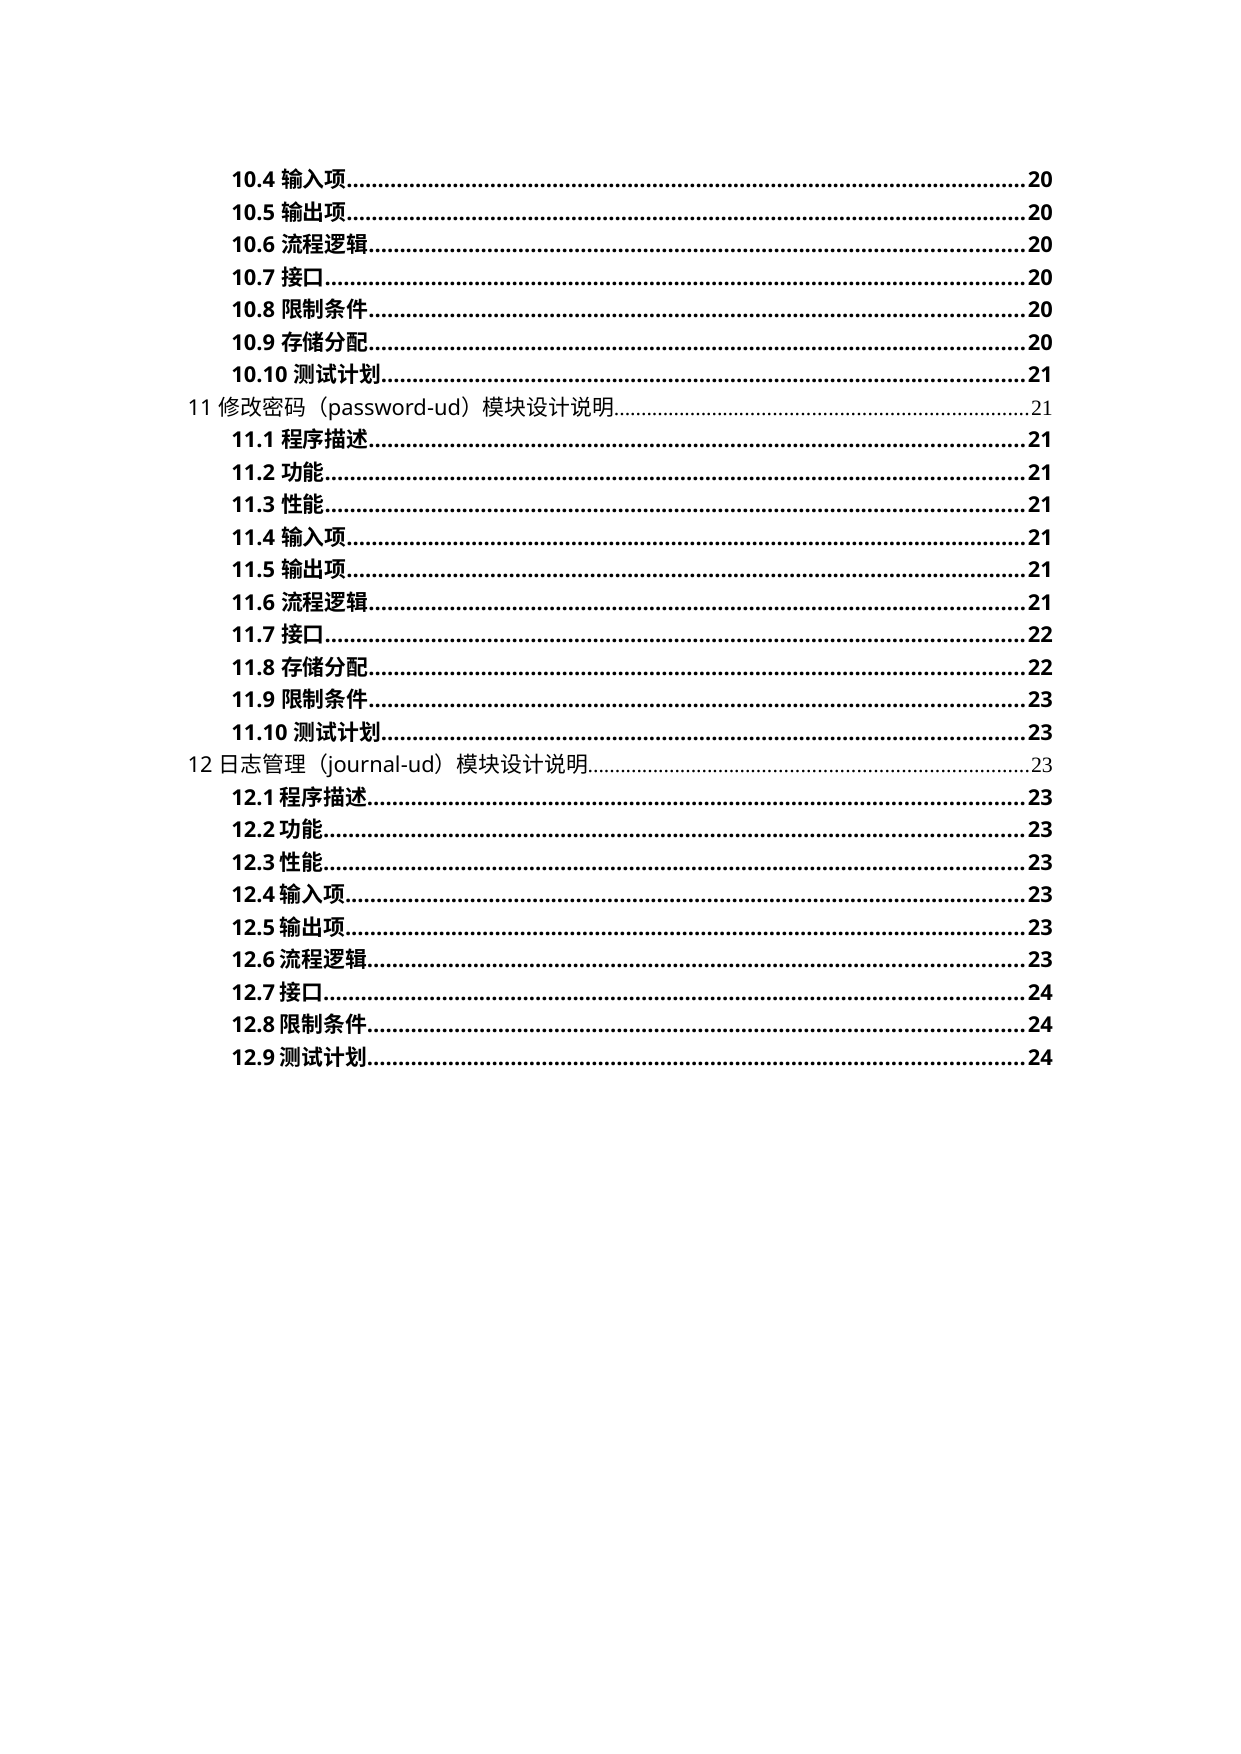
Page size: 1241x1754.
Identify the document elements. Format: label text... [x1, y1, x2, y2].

text 12.7接口 24 [231, 974, 1053, 1007]
text 10.5 输出项 20 [231, 194, 1053, 227]
text 10.8 限制条件 20 [231, 292, 1053, 324]
text 10.10 测试计划 21 [231, 357, 1053, 389]
text 12 日志管理（journal-ud）模块设计说明 23 [187, 747, 1053, 779]
text 11.10 测试计划 23 [231, 714, 1053, 747]
text 11.6 流程逻辑 21 [231, 584, 1053, 617]
text 12.4输入项 23 [231, 877, 1053, 909]
text 12.9测试计划 24 [231, 1039, 1053, 1072]
text 11.2 功能 21 [231, 454, 1053, 487]
text 11.8 存储分配 22 [231, 649, 1053, 682]
text 11.3 性能 21 [231, 487, 1053, 519]
text 11 修改密码（password-ud）模块设计说明 21 [187, 389, 1053, 422]
text 11.1 程序描述 21 [231, 422, 1053, 454]
text 12.5输出项 23 [231, 909, 1053, 942]
text 10.9 存储分配 20 [231, 324, 1053, 357]
text 11.9 限制条件 23 [231, 682, 1053, 714]
text 11.7 接口 22 [231, 617, 1053, 649]
text 12.8限制条件 24 [231, 1007, 1053, 1039]
text 12.6流程逻辑 23 [231, 942, 1053, 974]
text 10.7 接口 20 [231, 259, 1053, 292]
text 11.4 输入项 21 [231, 519, 1053, 552]
text 10.6 流程逻辑 20 [231, 227, 1053, 259]
text 12.3性能 23 [231, 844, 1053, 877]
text 12.2功能 23 [231, 812, 1053, 844]
text 11.5 输出项 21 [231, 552, 1053, 584]
text 10.4 输入项 20 [231, 162, 1053, 194]
text 12.1程序描述 23 [231, 779, 1053, 812]
